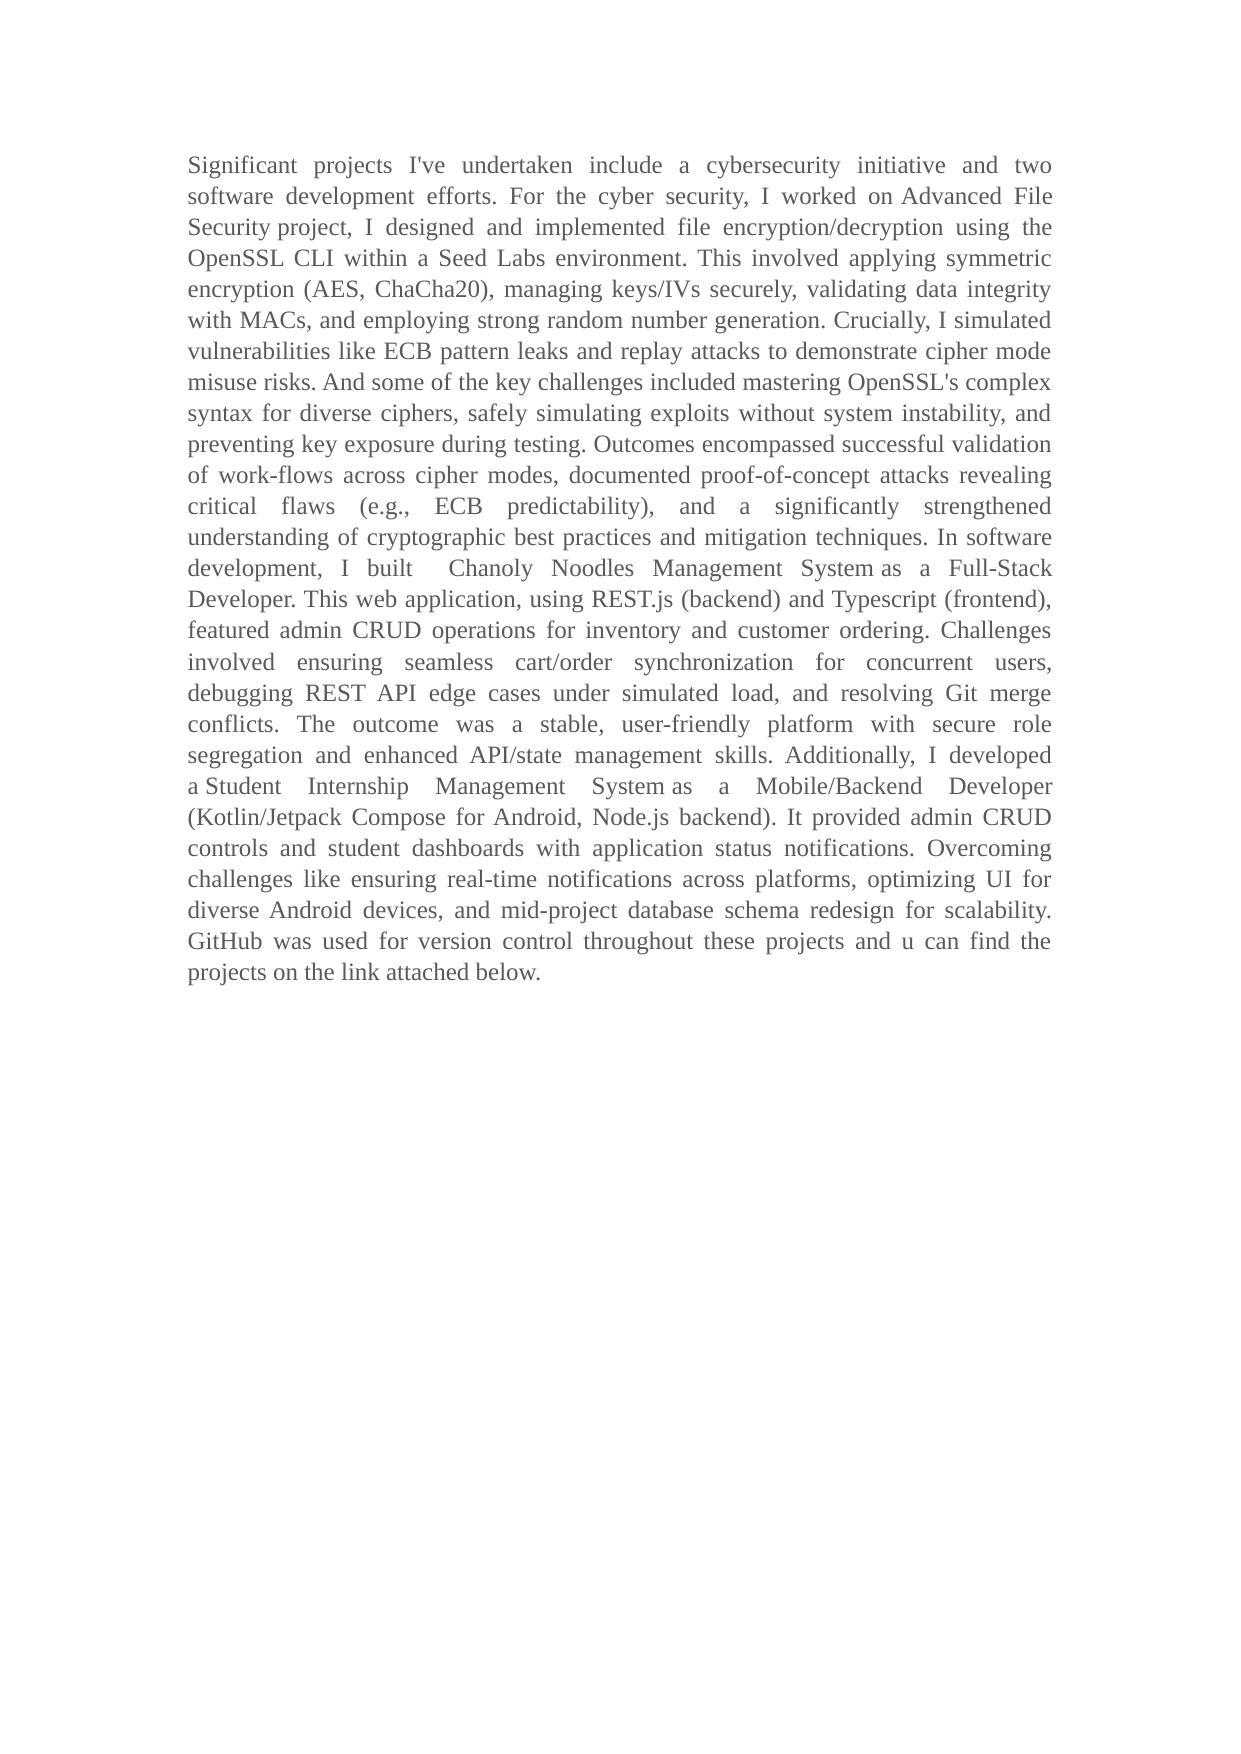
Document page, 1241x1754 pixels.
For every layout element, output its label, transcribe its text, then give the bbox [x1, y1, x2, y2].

text Significant projects I've undertaken include a cybersecurity initiative and two software development efforts. For the cyber security, I worked on Advanced File Security project, I designed and implemented file encryption/decryption using the OpenSSL CLI within a Seed Labs environment. This involved applying symmetric encryption (AES, ChaCha20), managing keys/IVs securely, validating data integrity with MACs, and employing strong random number generation. Crucially, I simulated vulnerabilities like ECB pattern leaks and replay attacks to demonstrate cipher mode misuse risks. And some of the key challenges included mastering OpenSSL's complex syntax for diverse ciphers, safely simulating exploits without system instability, and preventing key exposure during testing. Outcomes encompassed successful validation of work-flows across cipher modes, documented proof-of-concept attacks revealing critical flaws (e.g., ECB predictability), and a significantly strengthened understanding of cryptographic best practices and mitigation techniques. In software development, I built Chanoly Noodles Management System as a Full-Stack Developer. This web application, using REST.js (backend) and Typescript (frontend), featured admin CRUD operations for inventory and customer ordering. Challenges involved ensuring seamless cart/order synchronization for concurrent users, debugging REST API edge cases under simulated load, and resolving Git merge conflicts. The outcome was a stable, user-friendly platform with secure role segregation and enhanced API/state management skills. Additionally, I developed a Student Internship Management System as a Mobile/Backend Developer (Kotlin/Jetpack Compose for Android, Node.js backend). It provided admin CRUD controls and student dashboards with application status notifications. Overcoming challenges like ensuring real-time notifications across platforms, optimizing UI for diverse Android devices, and mid-project database schema redesign for scalability. GitHub was used for version control throughout these projects and u can find the projects on the link attached below. [187, 150, 1053, 986]
